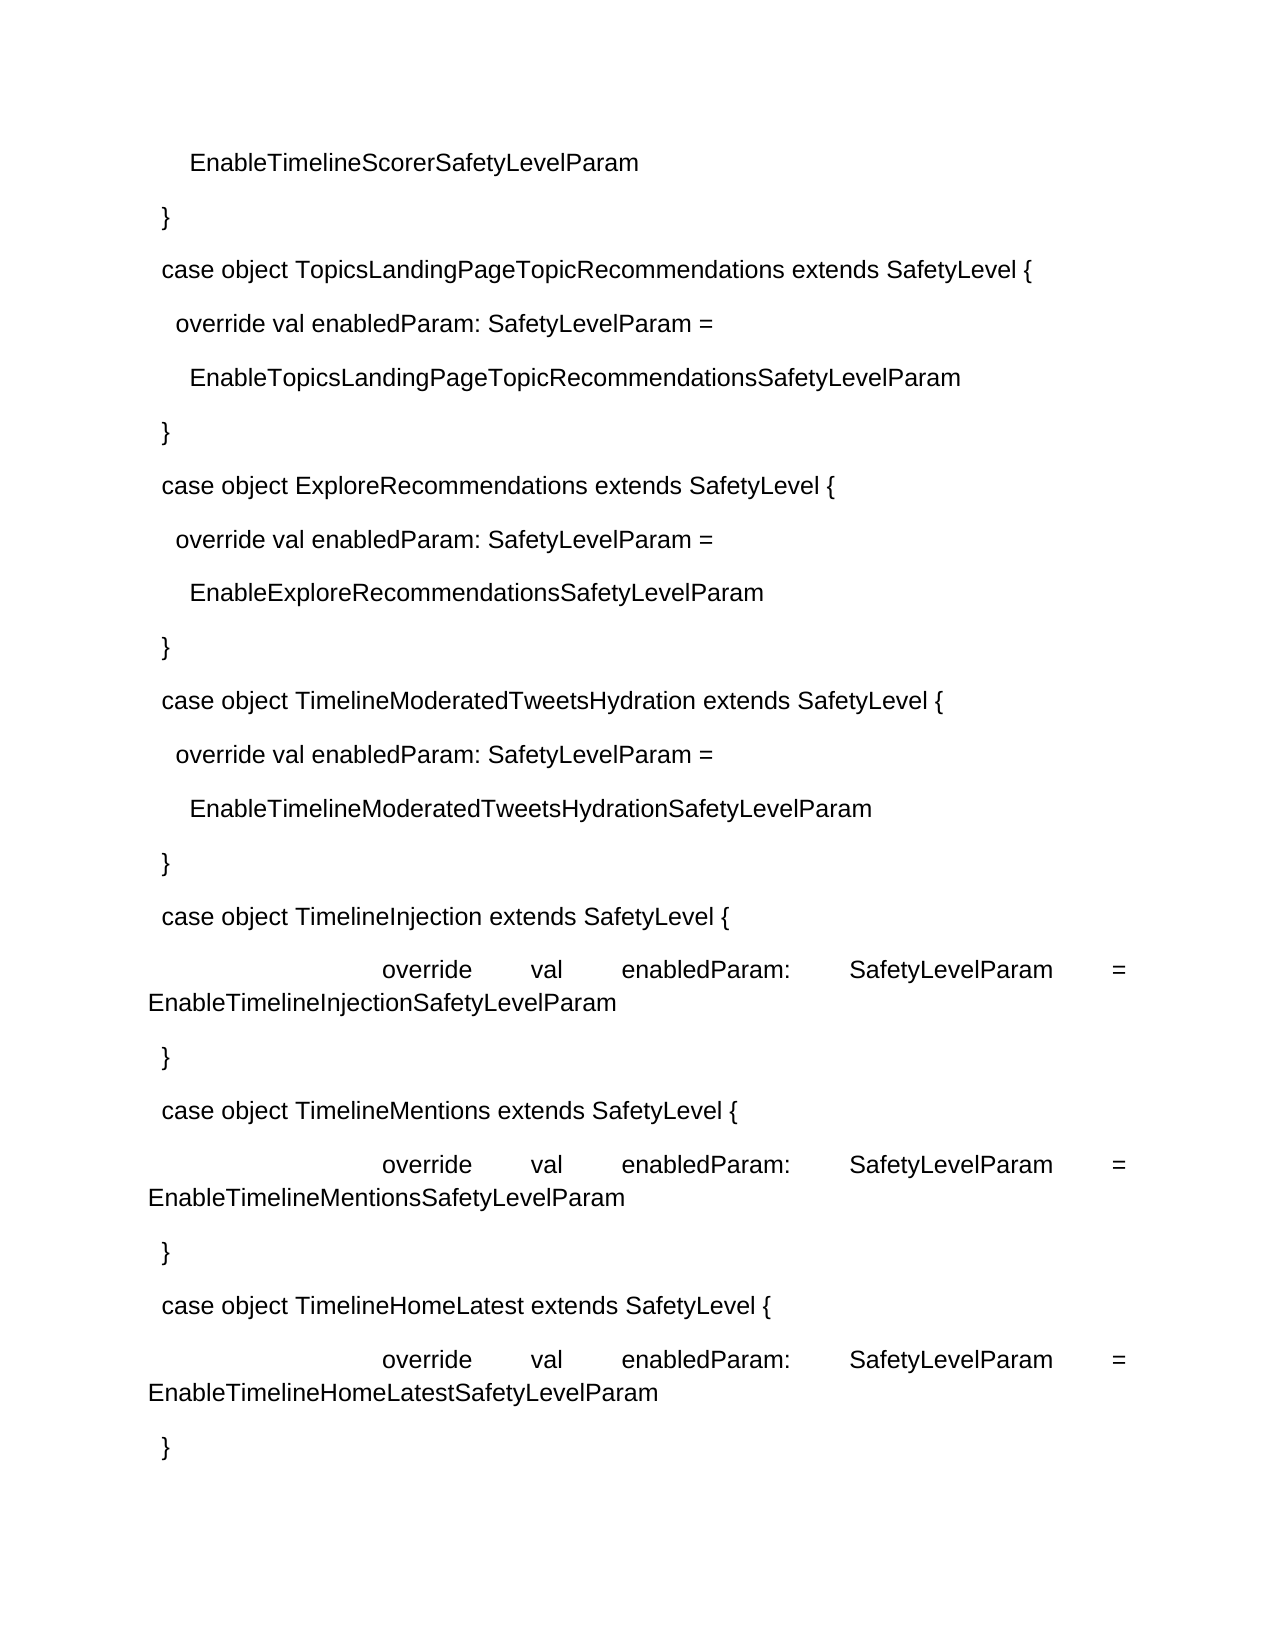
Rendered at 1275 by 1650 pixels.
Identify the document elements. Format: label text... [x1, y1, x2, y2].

text override val enabledParam: SafetyLevelParam = EnableTimelineMentionsSafetyLevelParam [148, 1150, 1127, 1212]
text case object TimelineHomeLatest extends SafetyLevel { [148, 1291, 1127, 1319]
text } [148, 201, 1127, 230]
text override val enabledParam: SafetyLevelParam = [148, 740, 1127, 769]
text EnableTopicsLandingPageTopicRecommendationsSafetyLevelParam [148, 363, 1127, 392]
text EnableTimelineScorerSafetyLevelParam [148, 148, 1127, 176]
text } [148, 1042, 1127, 1071]
text } [148, 632, 1127, 661]
text case object TimelineModeratedTweetsHydration extends SafetyLevel { [148, 686, 1127, 715]
text } [148, 417, 1127, 446]
text } [148, 1237, 1127, 1266]
text case object TimelineMentions extends SafetyLevel { [148, 1096, 1127, 1125]
text EnableTimelineModeratedTweetsHydrationSafetyLevelParam [148, 794, 1127, 823]
text case object ExploreRecommendations extends SafetyLevel { [148, 471, 1127, 499]
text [148, 309, 1127, 338]
text case object TopicsLandingPageTopicRecommendations extends SafetyLevel { [148, 255, 1127, 284]
text } [148, 1431, 1127, 1460]
text override val enabledParam: SafetyLevelParam = EnableTimelineInjectionSafetyLevelParam [148, 955, 1127, 1017]
text } [148, 848, 1127, 876]
text override val enabledParam: SafetyLevelParam = [148, 524, 1127, 553]
text override val enabledParam: SafetyLevelParam = EnableTimelineHomeLatestSafetyLevelParam [148, 1344, 1127, 1406]
text case object TimelineInjection extends SafetyLevel { [148, 902, 1127, 930]
text EnableExploreRecommendationsSafetyLevelParam [148, 578, 1127, 607]
